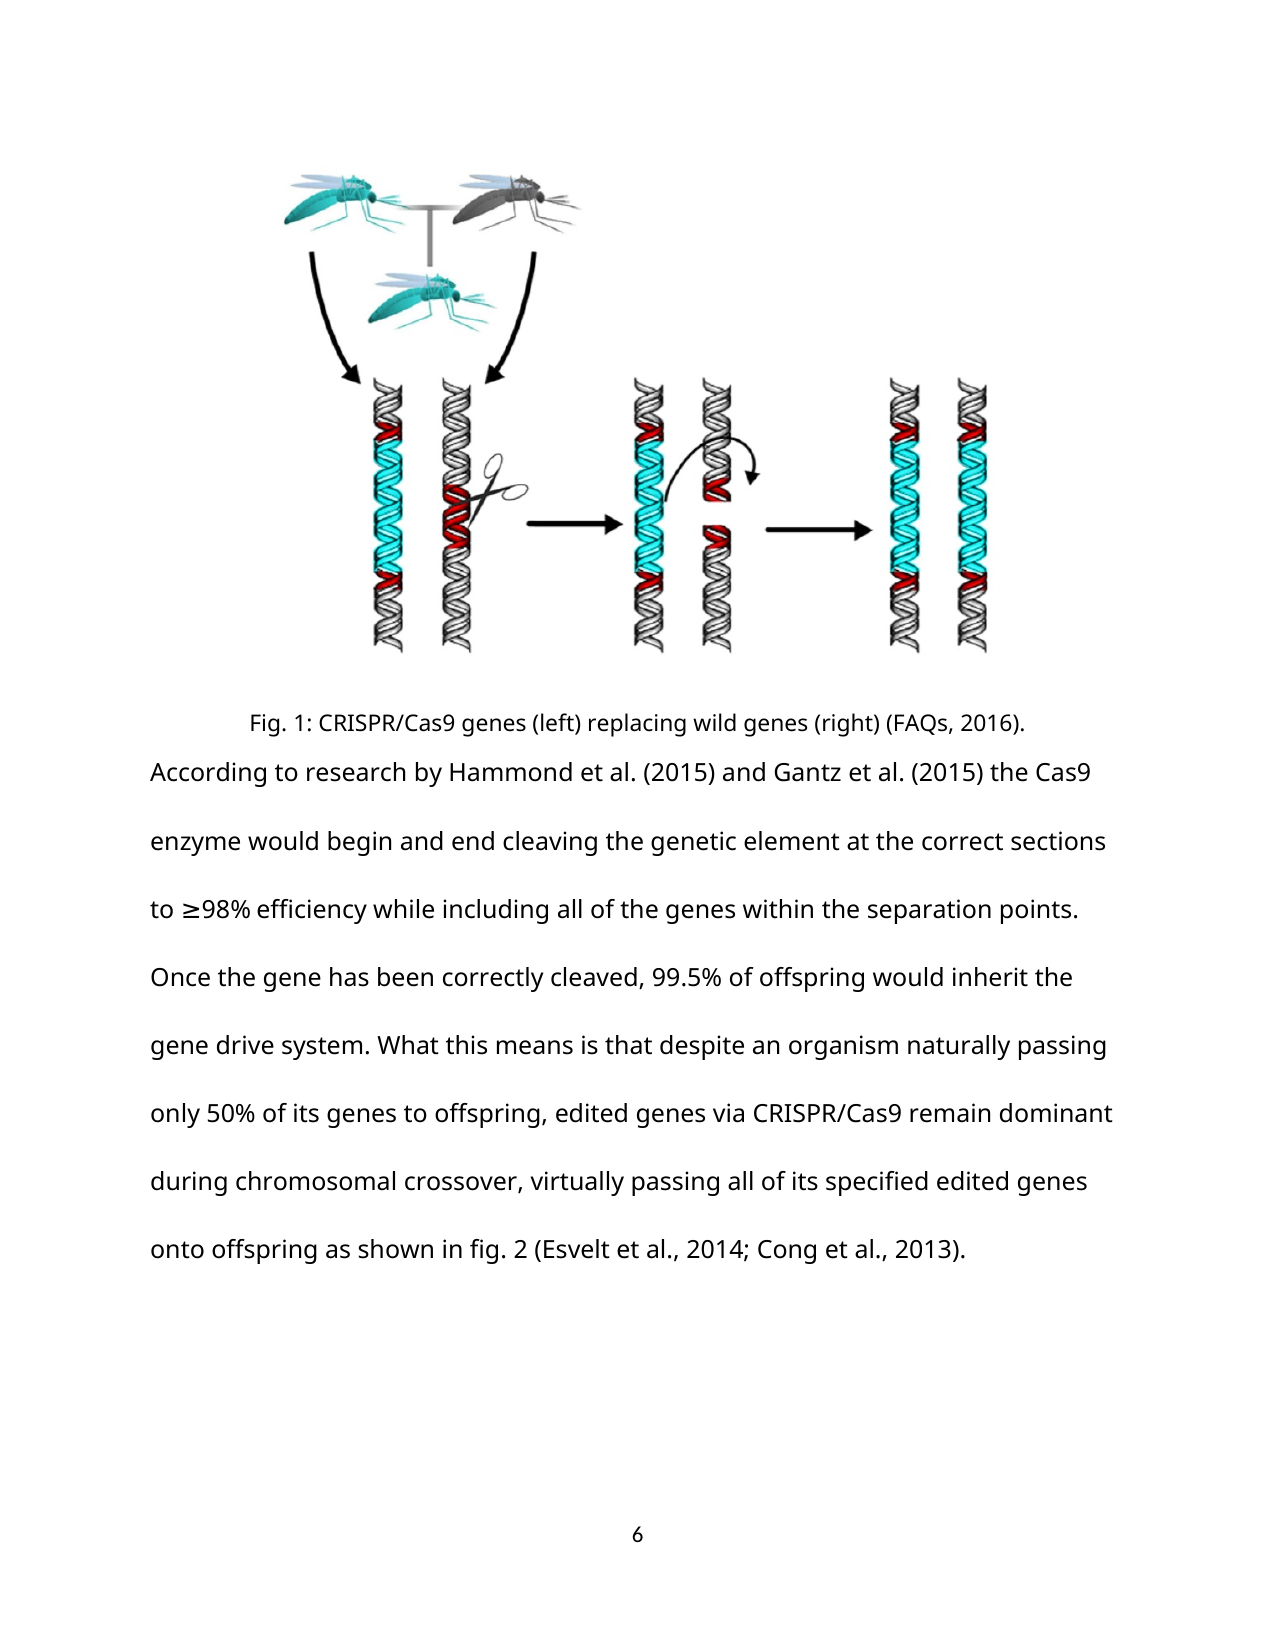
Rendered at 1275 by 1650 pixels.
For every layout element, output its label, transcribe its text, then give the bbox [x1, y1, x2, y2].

text According to research by Hammond et al. (2015) and Gantz et al. (2015) the Cas9 enzyme would begin and end cleaving the genetic element at the correct sections to ≥98% efficiency while including all of the genes within the separation points. Once the gene has been correctly cleaved, 99.5% of offspring would inherit the gene drive system. What this means is that despite an organism naturally passing only 50% of its genes to offspring, edited genes via CRISPR/Cas9 remain dominant during chromosomal crossover, virtually passing all of its specified edited genes onto offspring as shown in fig. 2 (Esvelt et al., 2014; Cong et al., 2013). [150, 755, 1125, 1266]
picture [249, 150, 1033, 691]
text Fig. 1: CRISPR/Cas9 genes (left) replacing wild genes (right) (FAQs, 2016). [150, 707, 1125, 738]
